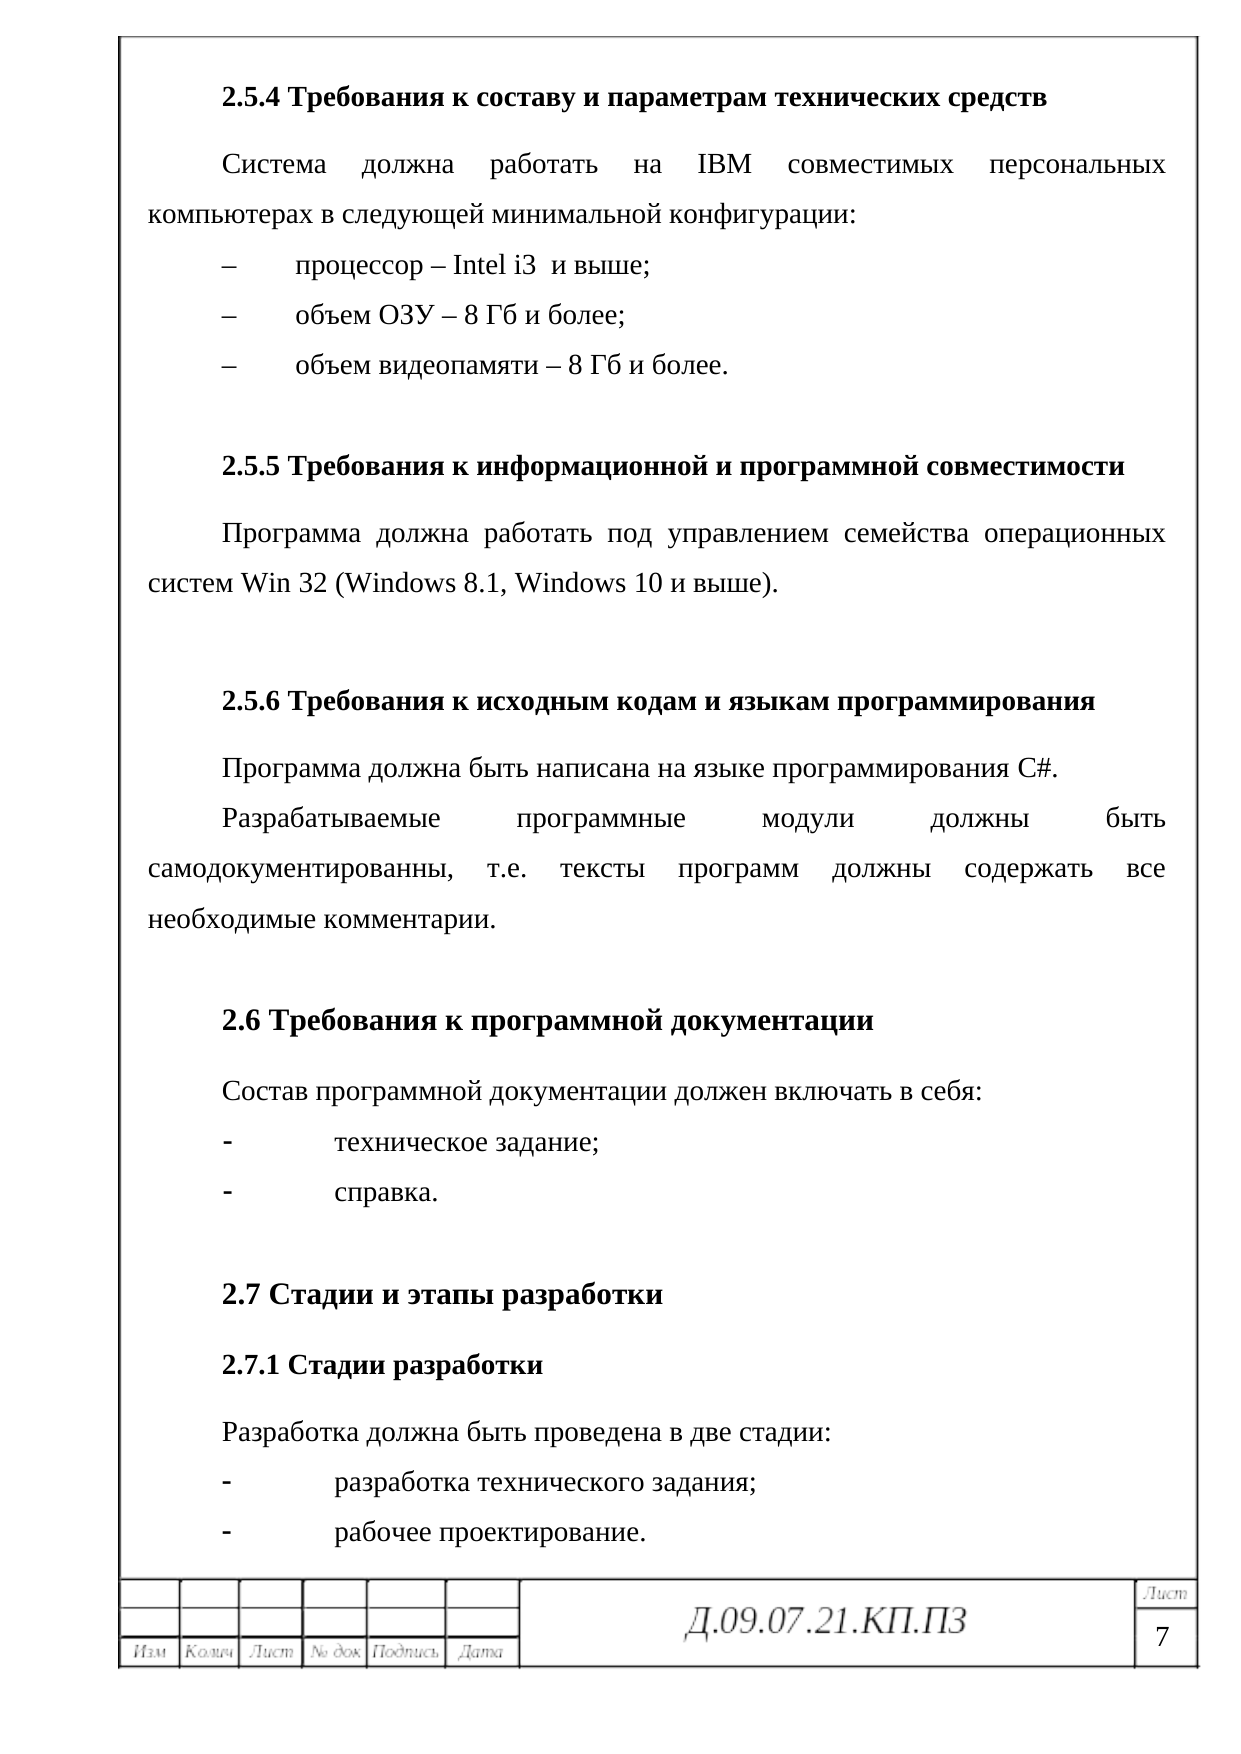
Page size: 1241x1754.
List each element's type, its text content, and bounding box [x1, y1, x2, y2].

text Программа должна работать под управлением семейства операционных систем Win 32 (Windows 8.1, Windows 10 и выше). [148, 515, 1167, 599]
list процессор – Intel i3 и выше; [148, 247, 1167, 280]
text Состав программной документации должен включать в себя: [148, 1073, 1167, 1107]
text 2.5.4 Требования к составу и параметрам технических средств [148, 79, 1167, 113]
text Разработка должна быть проведена в две стадии: [148, 1414, 1167, 1447]
text 2.5.5 Требования к информационной и программной совместимости [148, 448, 1167, 482]
text 2.7.1 Стадии разработки [148, 1347, 1167, 1380]
list разработка технического задания; [148, 1464, 1167, 1498]
list рабочее проектирование. [148, 1514, 1167, 1548]
text 2.7 Стадии и этапы разработки [148, 1275, 1167, 1311]
list справка. [223, 1174, 1167, 1208]
text 2.6 Требования к программной документации [148, 1002, 1167, 1037]
list техническое задание; [223, 1124, 1167, 1157]
list объем видеопамяти – 8 Гб и более. [148, 347, 1167, 381]
list объем ОЗУ – 8 Гб и более; [148, 297, 1167, 331]
text 2.5.6 Требования к исходным кодам и языкам программирования [148, 683, 1167, 716]
text Разрабатываемые программные модули должны быть самодокументированны, т.е. тексты программ должны содержать все необходимые комментарии. [148, 800, 1167, 934]
text Программа должна быть написана на языке программирования C#. [148, 750, 1167, 783]
text Система должна работать на IBM совместимых персональных компьютерах в следующей минимальной конфигурации: [148, 146, 1167, 230]
